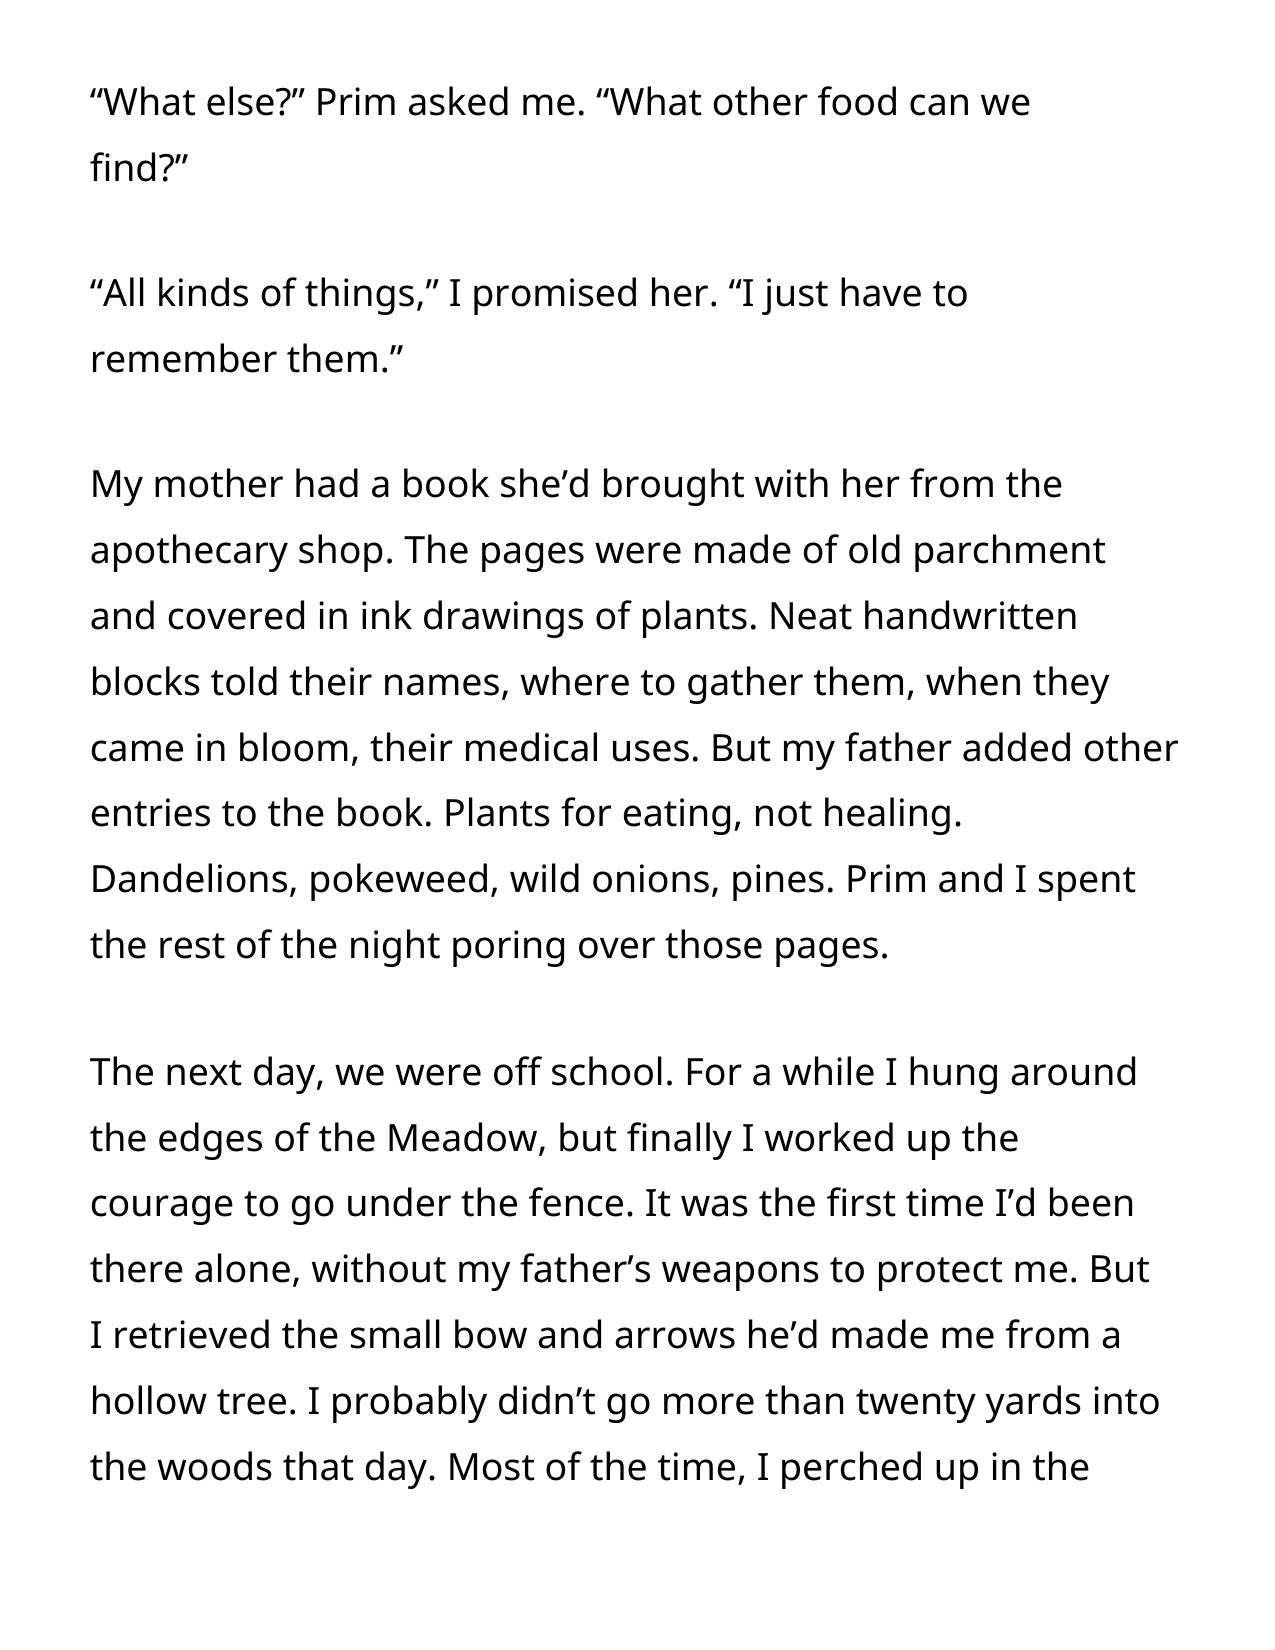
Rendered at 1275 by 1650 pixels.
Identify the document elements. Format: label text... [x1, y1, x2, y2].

text “All kinds of things,” I promised her. “I just have to remember them.” [89, 266, 1062, 383]
text My mother had a book she’d brought with her from the apothecary shop. The pages were made of old parchment and covered in ink drawings of plants. Neat handwritten blocks told their names, where to gather them, when they came in bloom, their medical uses. But my father added other entries to the book. Plants for eating, not healing. Dandelions, pokeweed, wild onions, pines. Prim and I spent the rest of the night poring over those pages. [89, 457, 1181, 969]
text “What else?” Prim asked me. “What other food can we find?” [89, 75, 1119, 192]
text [89, 1045, 1169, 1491]
